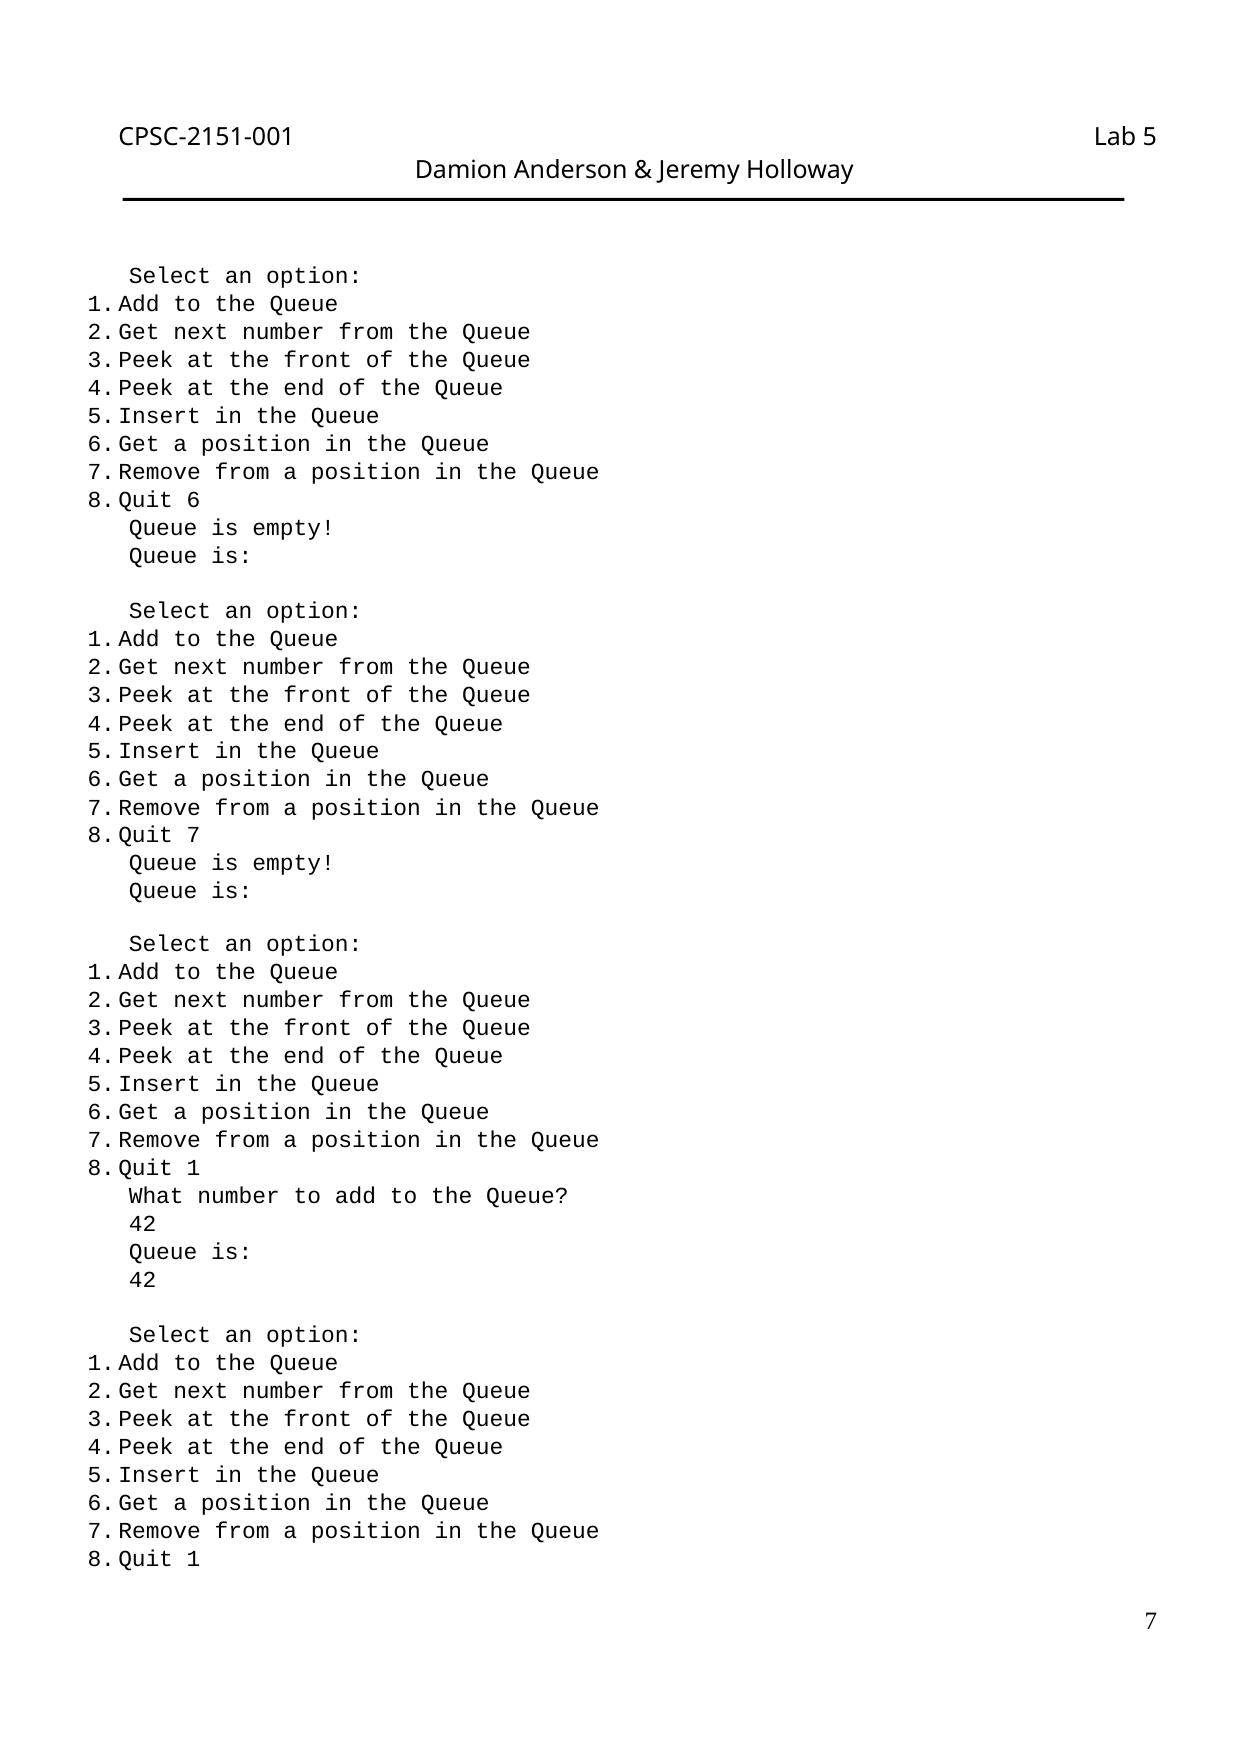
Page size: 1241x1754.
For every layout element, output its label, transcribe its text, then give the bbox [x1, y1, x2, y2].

list Get next number from the Queue [87, 656, 1122, 682]
list Peek at the front of the Queue [87, 684, 1122, 709]
list Quit 6 [87, 488, 233, 514]
text Queue is: [128, 879, 343, 906]
list Peek at the end of the Queue [87, 712, 1122, 738]
list Peek at the front of the Queue [87, 1408, 1122, 1433]
list Get a position in the Queue [87, 1492, 1122, 1518]
text Queue is: [128, 544, 343, 570]
list Get next number from the Queue [87, 320, 1122, 346]
list Add to the Queue [87, 1352, 1122, 1378]
list Get a position in the Queue [87, 432, 1122, 458]
list Add to the Queue [87, 628, 1122, 653]
list Insert in the Queue [87, 1072, 1122, 1098]
text Queue is: [128, 1240, 261, 1266]
text 42 [128, 1268, 261, 1294]
text Select an option: [128, 932, 1122, 958]
list Peek at the front of the Queue [87, 348, 1122, 374]
list Get a position in the Queue [87, 1100, 1122, 1126]
list Remove from a position in the Queue [87, 1520, 1122, 1546]
text Select an option: [128, 264, 1122, 290]
text Select an option: [128, 600, 1122, 626]
list Quit 1 [87, 1548, 233, 1574]
list Get next number from the Queue [87, 1379, 1122, 1406]
text What number to add to the Queue? 42 [128, 1184, 579, 1238]
list Remove from a position in the Queue [87, 796, 1122, 822]
list Get next number from the Queue [87, 988, 1122, 1014]
list Peek at the front of the Queue [87, 1016, 1122, 1042]
list Insert in the Queue [87, 1463, 1122, 1489]
list Insert in the Queue [87, 740, 1122, 766]
list Remove from a position in the Queue [87, 1128, 1122, 1154]
text Select an option: [128, 1324, 1122, 1349]
list Peek at the end of the Queue [87, 1044, 1122, 1070]
list Remove from a position in the Queue [87, 460, 1122, 486]
text Queue is empty! [128, 852, 343, 878]
list Quit 1 [87, 1156, 233, 1182]
list Peek at the end of the Queue [87, 1436, 1122, 1462]
list Get a position in the Queue [87, 768, 1122, 794]
list Peek at the end of the Queue [87, 376, 1122, 402]
list Add to the Queue [87, 292, 1122, 318]
list Insert in the Queue [87, 404, 1122, 430]
text Queue is empty! [128, 516, 343, 542]
list Quit 7 [87, 824, 233, 850]
list Add to the Queue [87, 960, 1122, 986]
